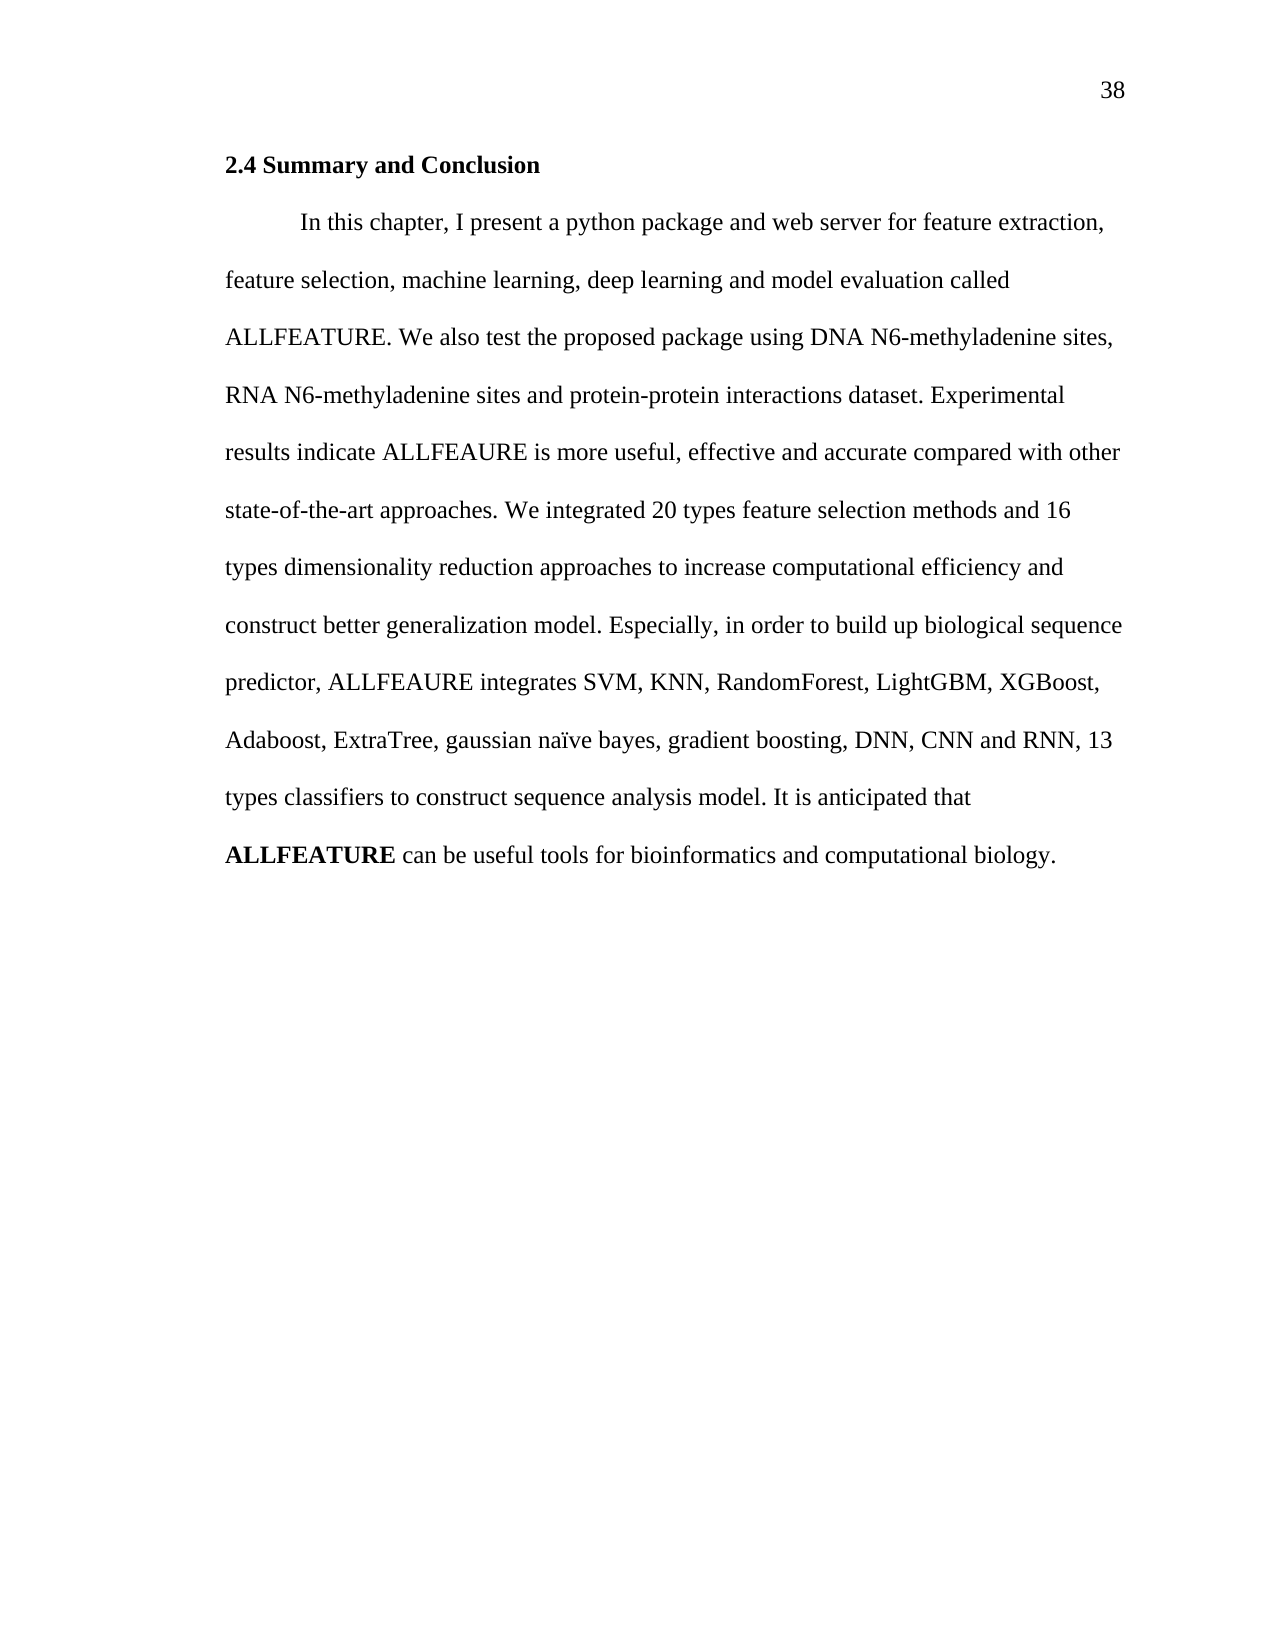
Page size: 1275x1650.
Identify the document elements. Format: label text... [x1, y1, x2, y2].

text In this chapter, I present a python package and web server for feature extraction, feature selection, machine learning, deep learning and model evaluation called ALLFEATURE. We also test the proposed package using DNA N6-methyladenine sites, RNA N6-methyladenine sites and protein-protein interactions dataset. Experimental results indicate ALLFEAURE is more useful, effective and accurate compared with other state-of-the-art approaches. We integrated 20 types feature selection methods and 16 types dimensionality reduction approaches to increase computational efficiency and construct better generalization model. Especially, in order to build up biological sequence predictor, ALLFEAURE integrates SVM, KNN, RandomForest, LightGBM, XGBoost, Adaboost, ExtraTree, gaussian naïve bayes, gradient boosting, DNN, CNN and RNN, 13 types classifiers to construct sequence analysis model. It is anticipated that ALLFEATURE can be useful tools for bioinformatics and computational biology. [225, 207, 1125, 869]
subtitle 2.4 Summary and Conclusion [225, 150, 1125, 179]
